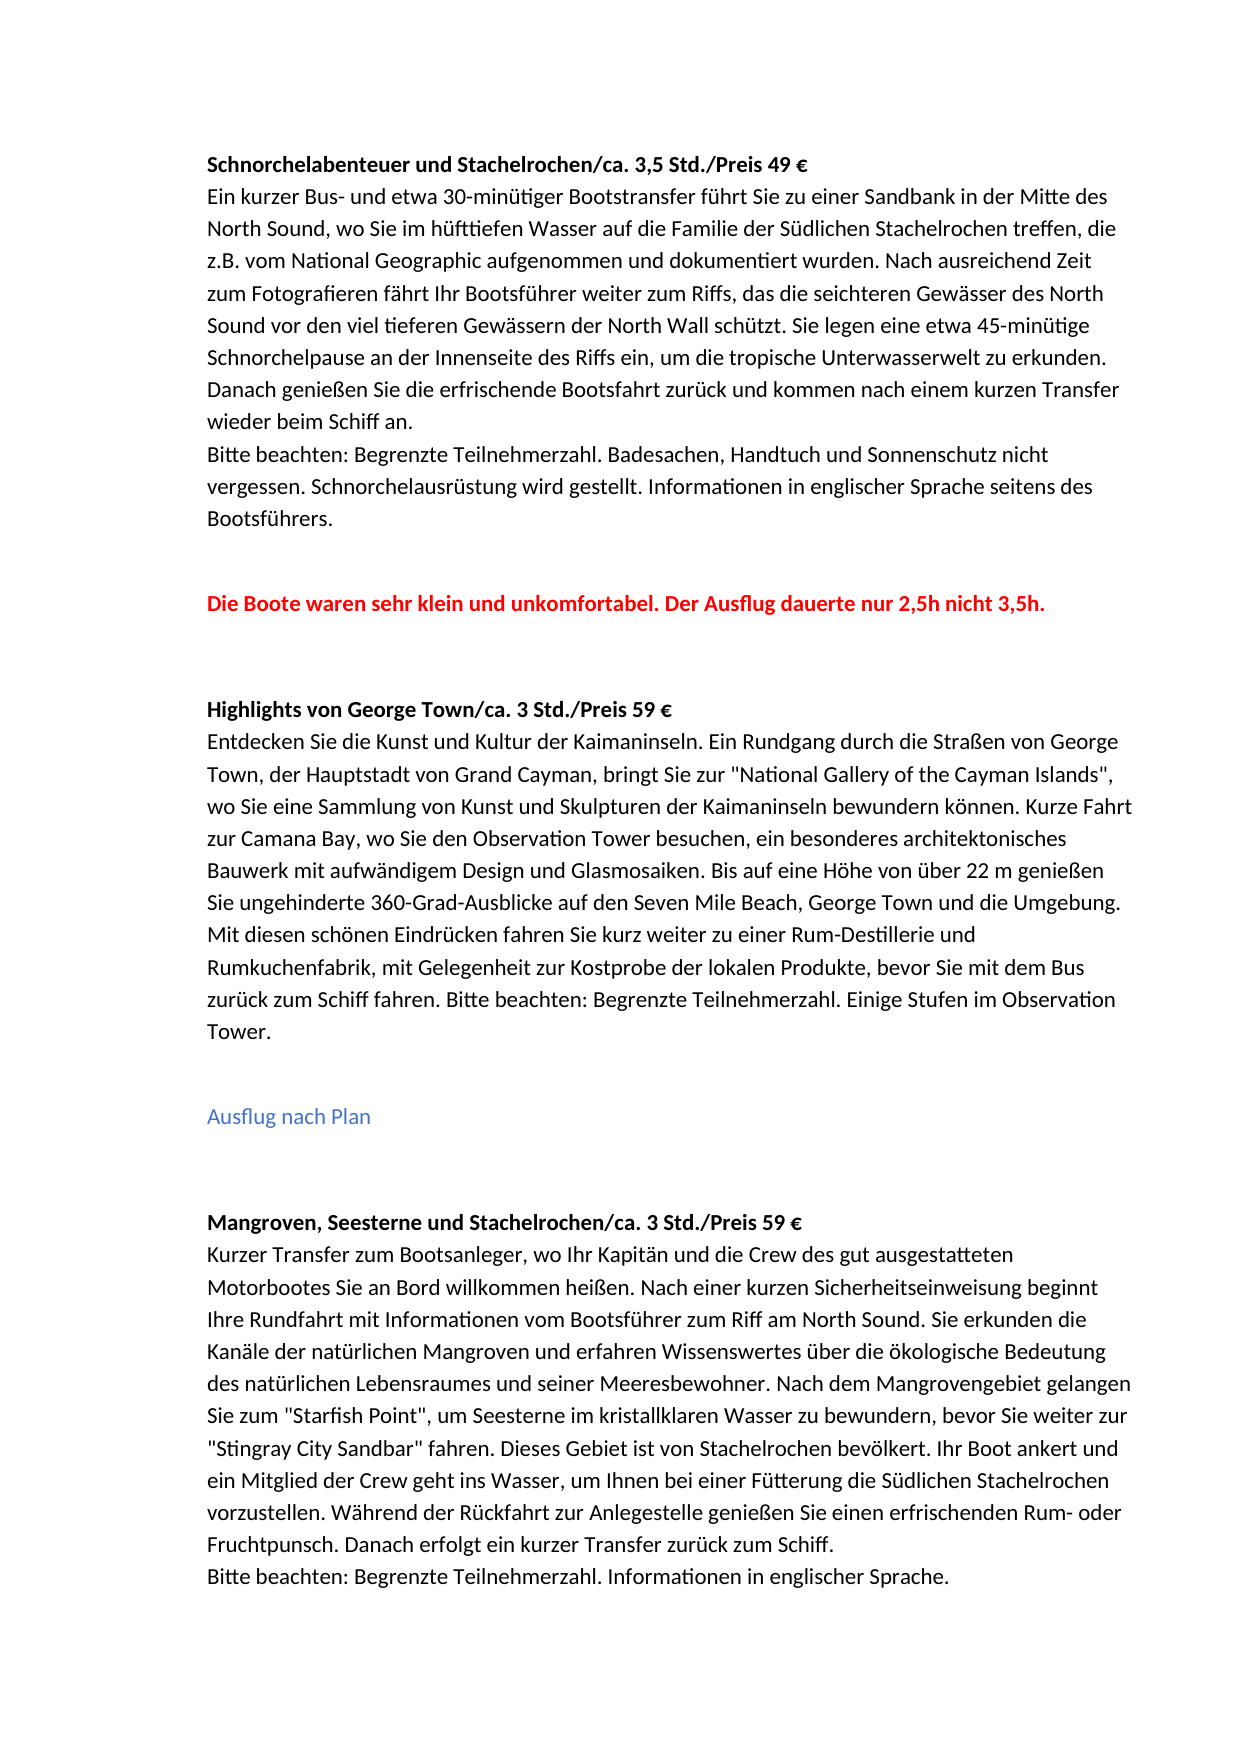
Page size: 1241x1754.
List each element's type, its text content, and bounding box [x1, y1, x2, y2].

text Schnorchelabenteuer und Stachelrochen/ca. 3,5 Std./Preis 49 € Ein kurzer Bus- und etwa 30-minütiger Bootstransfer führt Sie zu einer Sandbank in der Mitte des North Sound, wo Sie im hüfttiefen Wasser auf die Familie der Südlichen Stachelrochen treffen, die z.B. vom National Geographic aufgenommen und dokumentiert wurden. Nach ausreichend Zeit zum Fotografieren fährt Ihr Bootsführer weiter zum Riffs, das die seichteren Gewässer des North Sound vor den viel tieferen Gewässern der North Wall schützt. Sie legen eine etwa 45-minütige Schnorchelpause an der Innenseite des Riffs ein, um die tropische Unterwasserwelt zu erkunden. Danach genießen Sie die erfrischende Bootsfahrt zurück und kommen nach einem kurzen Transfer wieder beim Schiff an. Bitte beachten: Begrenzte Teilnehmerzahl. Badesachen, Handtuch und Sonnenschutz nicht vergessen. Schnorchelausrüstung wird gestellt. Informationen in englischer Sprache seitens des Bootsführers. [207, 150, 1137, 564]
text Mangroven, Seesterne und Stachelrochen/ca. 3 Std./Preis 59 € Kurzer Transfer zum Bootsanleger, wo Ihr Kapitän und die Crew des gut ausgestatteten Motorbootes Sie an Bord willkommen heißen. Nach einer kurzen Sicherheitseinweisung beginnt Ihre Rundfahrt mit Informationen vom Bootsführer zum Riff am North Sound. Sie erkunden die Kanäle der natürlichen Mangroven und erfahren Wissenswertes über die ökologische Bedeutung des natürlichen Lebensraumes und seiner Meeresbewohner. Nach dem Mangrovengebiet gelangen Sie zum "Starfish Point", um Seesterne im kristallklaren Wasser zu bewundern, bevor Sie weiter zur "Stingray City Sandbar" fahren. Dieses Gebiet ist von Stachelrochen bevölkert. Ihr Boot ankert und ein Mitglied der Crew geht ins Wasser, um Ihnen bei einer Fütterung die Südlichen Stachelrochen vorzustellen. Während der Rückfahrt zur Anlegestelle genießen Sie einen erfrischenden Rum- oder Fruchtpunsch. Danach erfolgt ein kurzer Transfer zurück zum Schiff. Bitte beachten: Begrenzte Teilnehmerzahl. Informationen in englischer Sprache. [207, 1208, 1137, 1591]
text Highlights von George Town/ca. 3 Std./Preis 59 € Entdecken Sie die Kunst und Kultur der Kaimaninseln. Ein Rundgang durch die Straßen von George Town, der Hauptstadt von Grand Cayman, bringt Sie zur "National Gallery of the Cayman Islands", wo Sie eine Sammlung von Kunst und Skulpturen der Kaimaninseln bewundern können. Kurze Fahrt zur Camana Bay, wo Sie den Observation Tower besuchen, ein besonderes architektonisches Bauwerk mit aufwändigem Design und Glasmosaiken. Bis auf eine Höhe von über 22 m genießen Sie ungehinderte 360-Grad-Ausblicke auf den Seven Mile Beach, George Town und die Umgebung. Mit diesen schönen Eindrücken fahren Sie kurz weiter zu einer Rum-Destillerie und Rumkuchenfabrik, mit Gelegenheit zur Kostprobe der lokalen Produkte, bevor Sie mit dem Bus zurück zum Schiff fahren. Bitte beachten: Begrenzte Teilnehmerzahl. Einige Stufen im Observation Tower. [207, 695, 1137, 1077]
text Ausflug nach Plan [207, 1102, 1137, 1130]
text Die Boote waren sehr klein und unkomfortabel. Der Ausflug dauerte nur 2,5h nicht 3,5h. [207, 589, 1137, 617]
